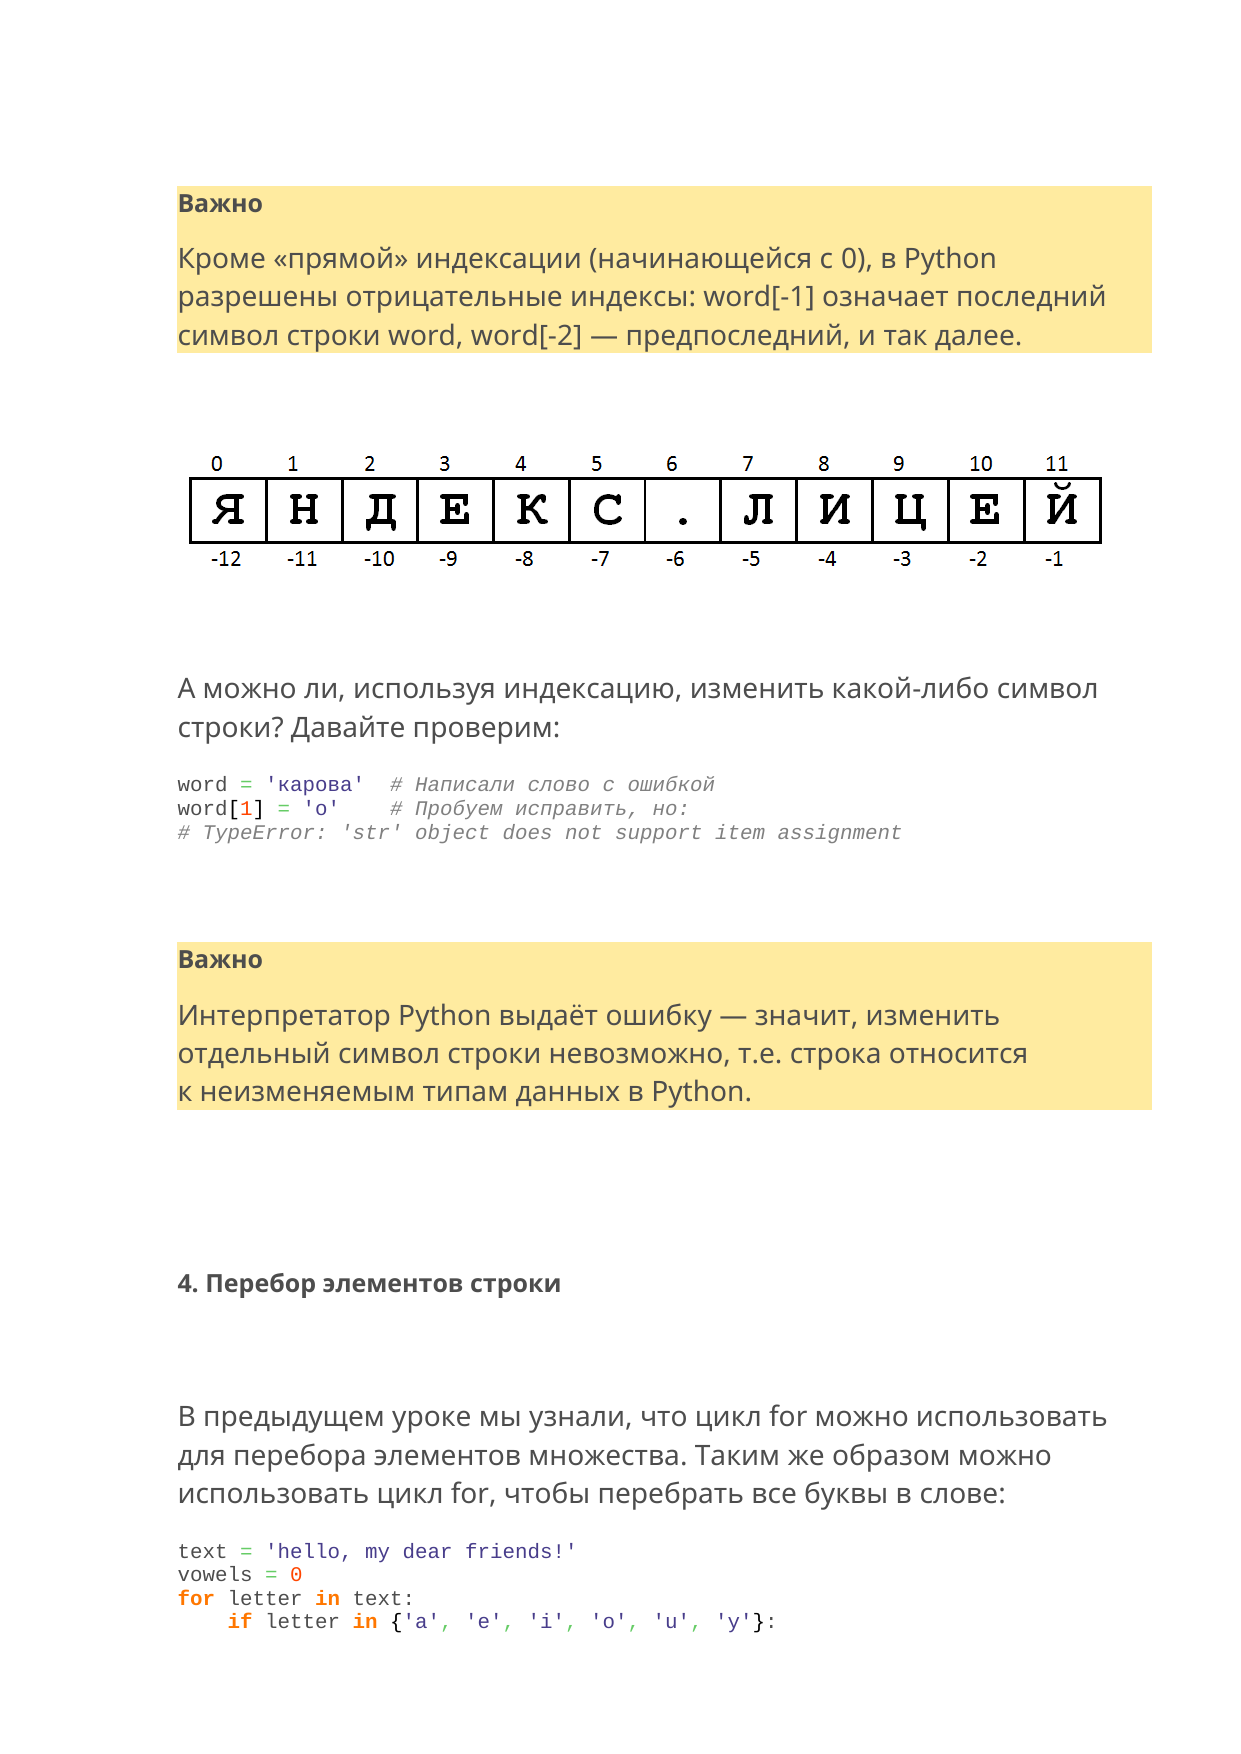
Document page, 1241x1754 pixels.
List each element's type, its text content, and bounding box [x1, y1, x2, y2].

text 4. Перебор элементов строки [177, 1266, 1152, 1300]
text text = 'hello, my dear friends!' [177, 1541, 1152, 1564]
text if letter in {'a', 'e', 'i', 'o', 'u', 'y'}: [177, 1612, 1152, 1635]
text vowels = 0 [177, 1564, 1152, 1588]
text word = 'карова' # Написали слово с ошибкой [177, 774, 1152, 798]
picture [177, 450, 1115, 572]
text Важно [177, 186, 1152, 220]
text А можно ли, используя индексацию, изменить какой-либо символ строки? Давайте проверим: [177, 669, 1152, 745]
text for letter in text: [177, 1588, 1152, 1612]
text word[1] = 'о' # Пробуем исправить, но: # TypeError: 'str' object does not support item assignment [177, 798, 1152, 845]
text Кроме «прямой» индексации (начинающейся с 0), в Python разрешены отрицательные индексы: word[-1] означает последний символ строки word, word[-2] — предпоследний, и так далее. [177, 238, 1152, 353]
text Интерпретатор Python выдаёт ошибку — значит, изменить отдельный символ строки невозможно, т.е. строка относится к неизменяемым типам данных в Python. [177, 995, 1152, 1110]
text Важно [177, 942, 1152, 976]
text В предыдущем уроке мы узнали, что цикл for можно использовать для перебора элементов множества. Таким же образом можно использовать цикл for, чтобы перебрать все буквы в слове: [177, 1396, 1152, 1511]
